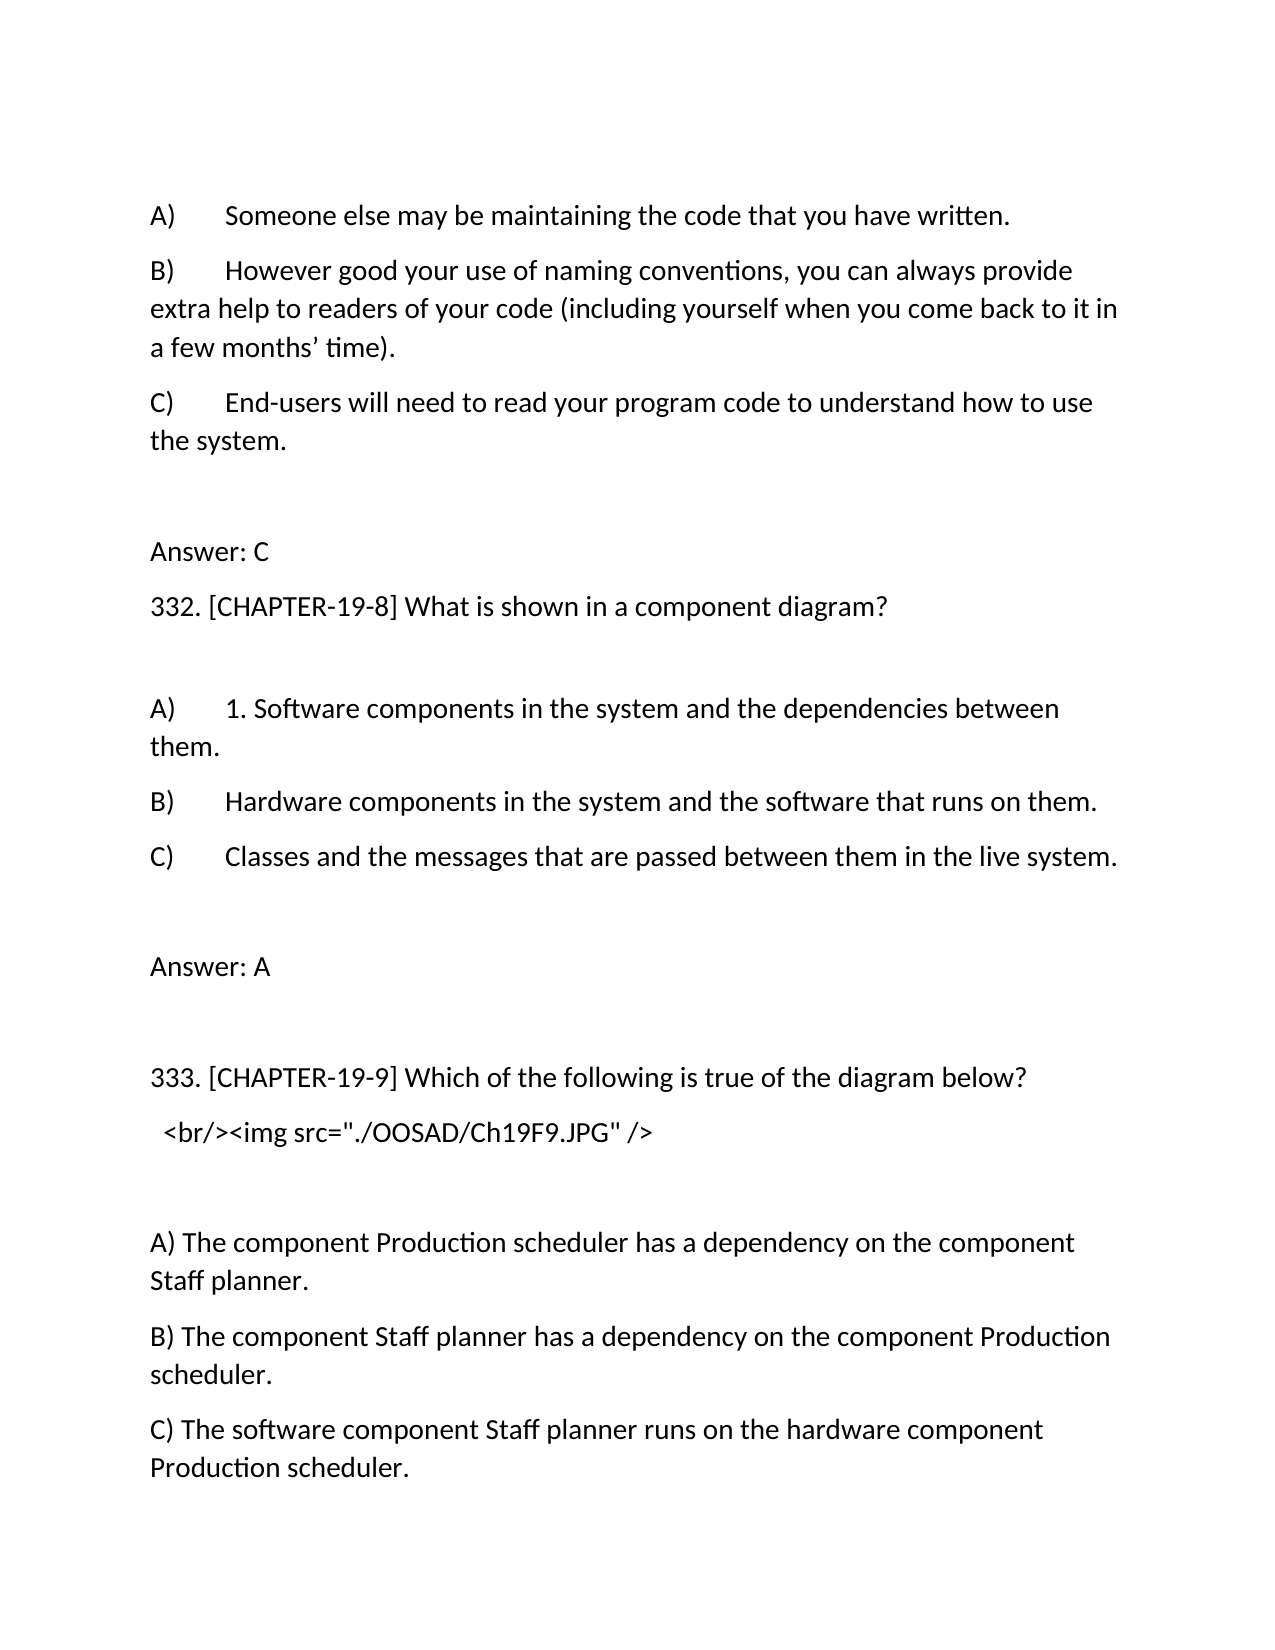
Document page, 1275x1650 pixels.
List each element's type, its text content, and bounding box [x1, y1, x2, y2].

text 332. [CHAPTER-19-8] What is shown in a component diagram? [150, 588, 1125, 623]
text Answer: C [150, 533, 1125, 568]
text A) The component Production scheduler has a dependency on the component Staff planner. [150, 1224, 1125, 1298]
text B) Hardware components in the system and the software that runs on them. [150, 783, 1125, 819]
text <br/><img src="./OOSAD/Ch19F9.JPG" /> [150, 1114, 1125, 1149]
text C) End-users will need to read your program code to understand how to use the system. [150, 384, 1125, 458]
text A) 1. Software components in the system and the dependencies between them. [150, 690, 1125, 764]
text Answer: A [150, 948, 1125, 984]
text 333. [CHAPTER-19-9] Which of the following is true of the diagram below? [150, 1059, 1125, 1094]
text B) However good your use of naming conventions, you can always provide extra help to readers of your code (including yourself when you come back to it in a few months’ time). [150, 252, 1125, 364]
text C) The software component Staff planner runs on the hardware component Production scheduler. [150, 1411, 1125, 1485]
text C) Classes and the messages that are passed between them in the live system. [150, 838, 1125, 874]
text A) Someone else may be maintaining the code that you have written. [150, 197, 1125, 232]
text B) The component Staff planner has a dependency on the component Production scheduler. [150, 1318, 1125, 1392]
